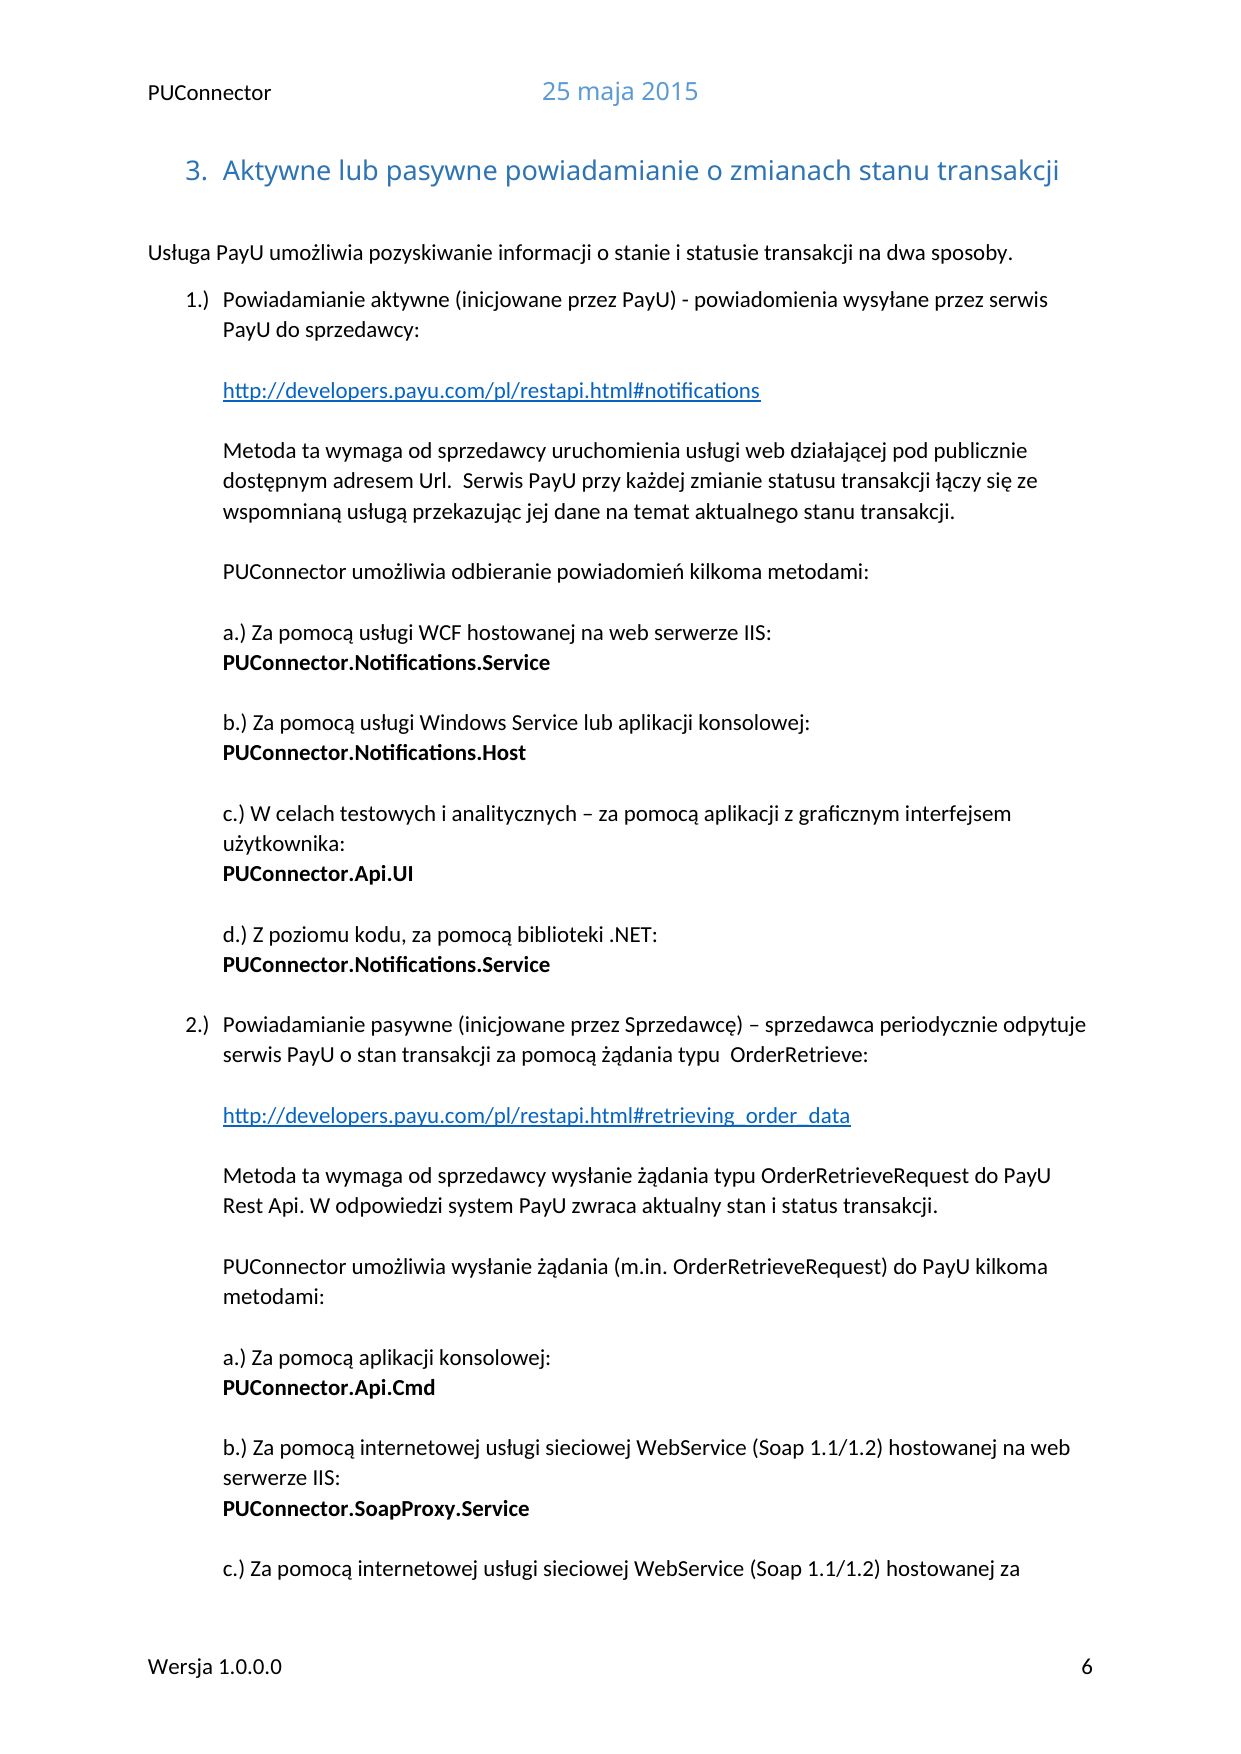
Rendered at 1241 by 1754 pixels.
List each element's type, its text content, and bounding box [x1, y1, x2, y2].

list Powiadamianie aktywne (inicjowane przez PayU) - powiadomienia wysyłane przez serwis PayU do sprzedawcy: http://developers.payu.com/pl/restapi.html#notifications Metoda ta wymaga od sprzedawcy uruchomienia usługi web działającej pod publicznie dostępnym adresem Url. Serwis PayU przy każdej zmianie statusu transakcji łączy się ze wspomnianą usługą przekazując jej dane na temat aktualnego stanu transakcji. PUConnector umożliwia odbieranie powiadomień kilkoma metodami: a.) Za pomocą usługi WCF hostowanej na web serwerze IIS: PUConnector.Notifications.Service b.) Za pomocą usługi Windows Service lub aplikacji konsolowej: PUConnector.Notifications.Host c.) W celach testowych i analitycznych – za pomocą aplikacji z graficznym interfejsem użytkownika: PUConnector.Api.UI d.) Z poziomu kodu, za pomocą biblioteki .NET: PUConnector.Notifications.Service [185, 285, 1093, 1008]
subtitle Aktywne lub pasywne powiadamianie o zmianach stanu transakcji [185, 152, 1093, 189]
text Usługa PayU umożliwia pozyskiwanie informacji o stanie i statusie transakcji na dwa sposoby. [148, 238, 1093, 266]
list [185, 1010, 1093, 1582]
